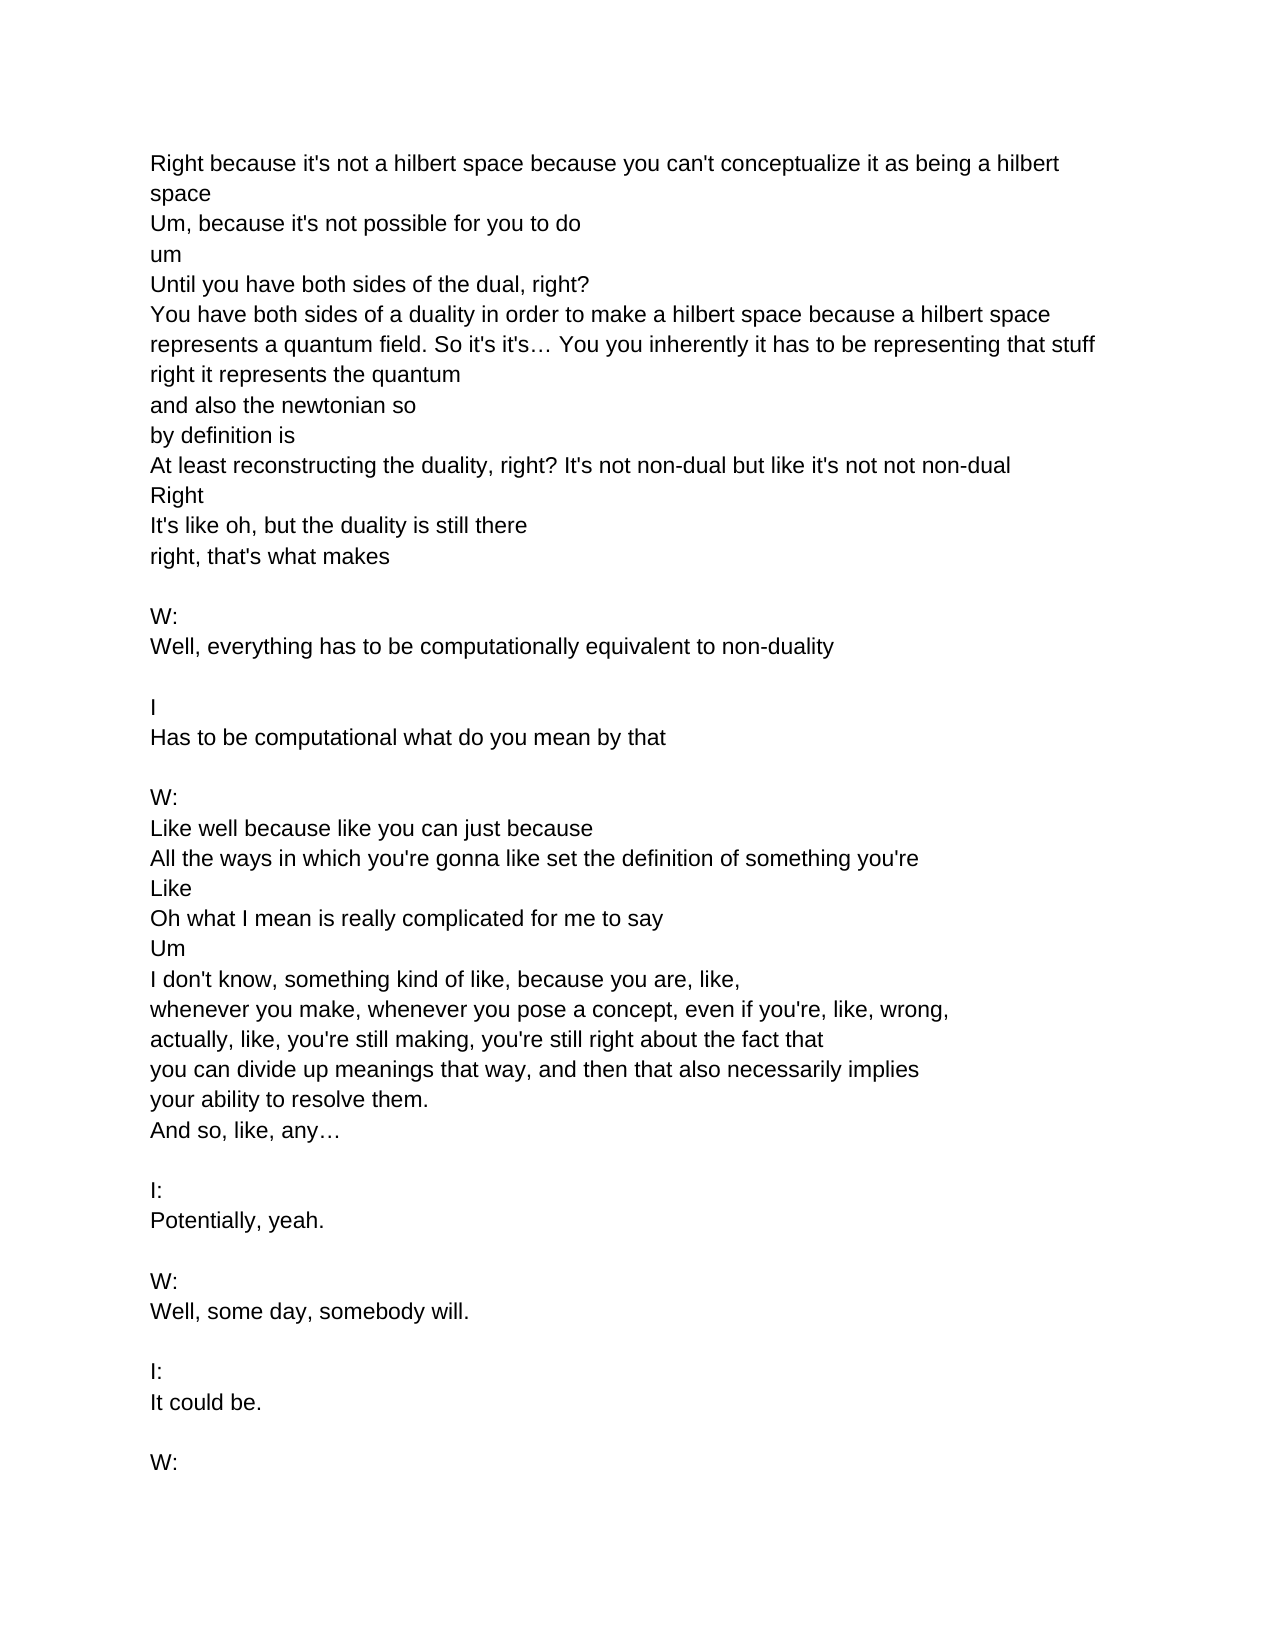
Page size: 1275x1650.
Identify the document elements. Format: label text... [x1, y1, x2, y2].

text At least reconstructing the duality, right? It's not non-dual but like it's not not non-dual [150, 452, 1125, 478]
text I don't know, something kind of like, because you are, like, [150, 966, 1125, 992]
text W: [150, 1449, 1125, 1475]
text Well, some day, somebody will. [150, 1298, 1125, 1324]
text I [150, 694, 1125, 720]
text and also the newtonian so [150, 392, 1125, 418]
text Right [150, 482, 1125, 509]
text whenever you make, whenever you pose a concept, even if you're, like, wrong, [150, 996, 1125, 1022]
text right, that's what makes [150, 543, 1125, 569]
text I: [150, 1177, 1125, 1203]
text Potentially, yeah. [150, 1207, 1125, 1234]
text actually, like, you're still making, you're still right about the fact that [150, 1026, 1125, 1052]
text your ability to resolve them. [150, 1086, 1125, 1113]
text It could be. [150, 1388, 1125, 1415]
text And so, like, any… [150, 1117, 1125, 1143]
text um [150, 241, 1125, 267]
text Has to be computational what do you mean by that [150, 724, 1125, 750]
text Oh what I mean is really complicated for me to say [150, 905, 1125, 932]
text Um, because it's not possible for you to do [150, 210, 1125, 237]
text you can divide up meanings that way, and then that also necessarily implies [150, 1056, 1125, 1083]
text Um [150, 935, 1125, 962]
text by definition is [150, 422, 1125, 448]
text W: [150, 603, 1125, 629]
text All the ways in which you're gonna like set the definition of something you're [150, 845, 1125, 871]
text Like well because like you can just because [150, 814, 1125, 841]
text W: [150, 1268, 1125, 1294]
text It's like oh, but the duality is still there [150, 512, 1125, 539]
text Well, everything has to be computationally equivalent to non-duality [150, 633, 1125, 660]
text I: [150, 1358, 1125, 1385]
text Right because it's not a hilbert space because you can't conceptualize it as being a hilbert space [150, 150, 1125, 207]
text Until you have both sides of the dual, right? [150, 271, 1125, 297]
text Like [150, 875, 1125, 901]
text W: [150, 784, 1125, 811]
text You have both sides of a duality in order to make a hilbert space because a hilbert space represents a quantum field. So it's it's… You you inherently it has to be representing that stuff right it represents the quantum [150, 301, 1125, 388]
